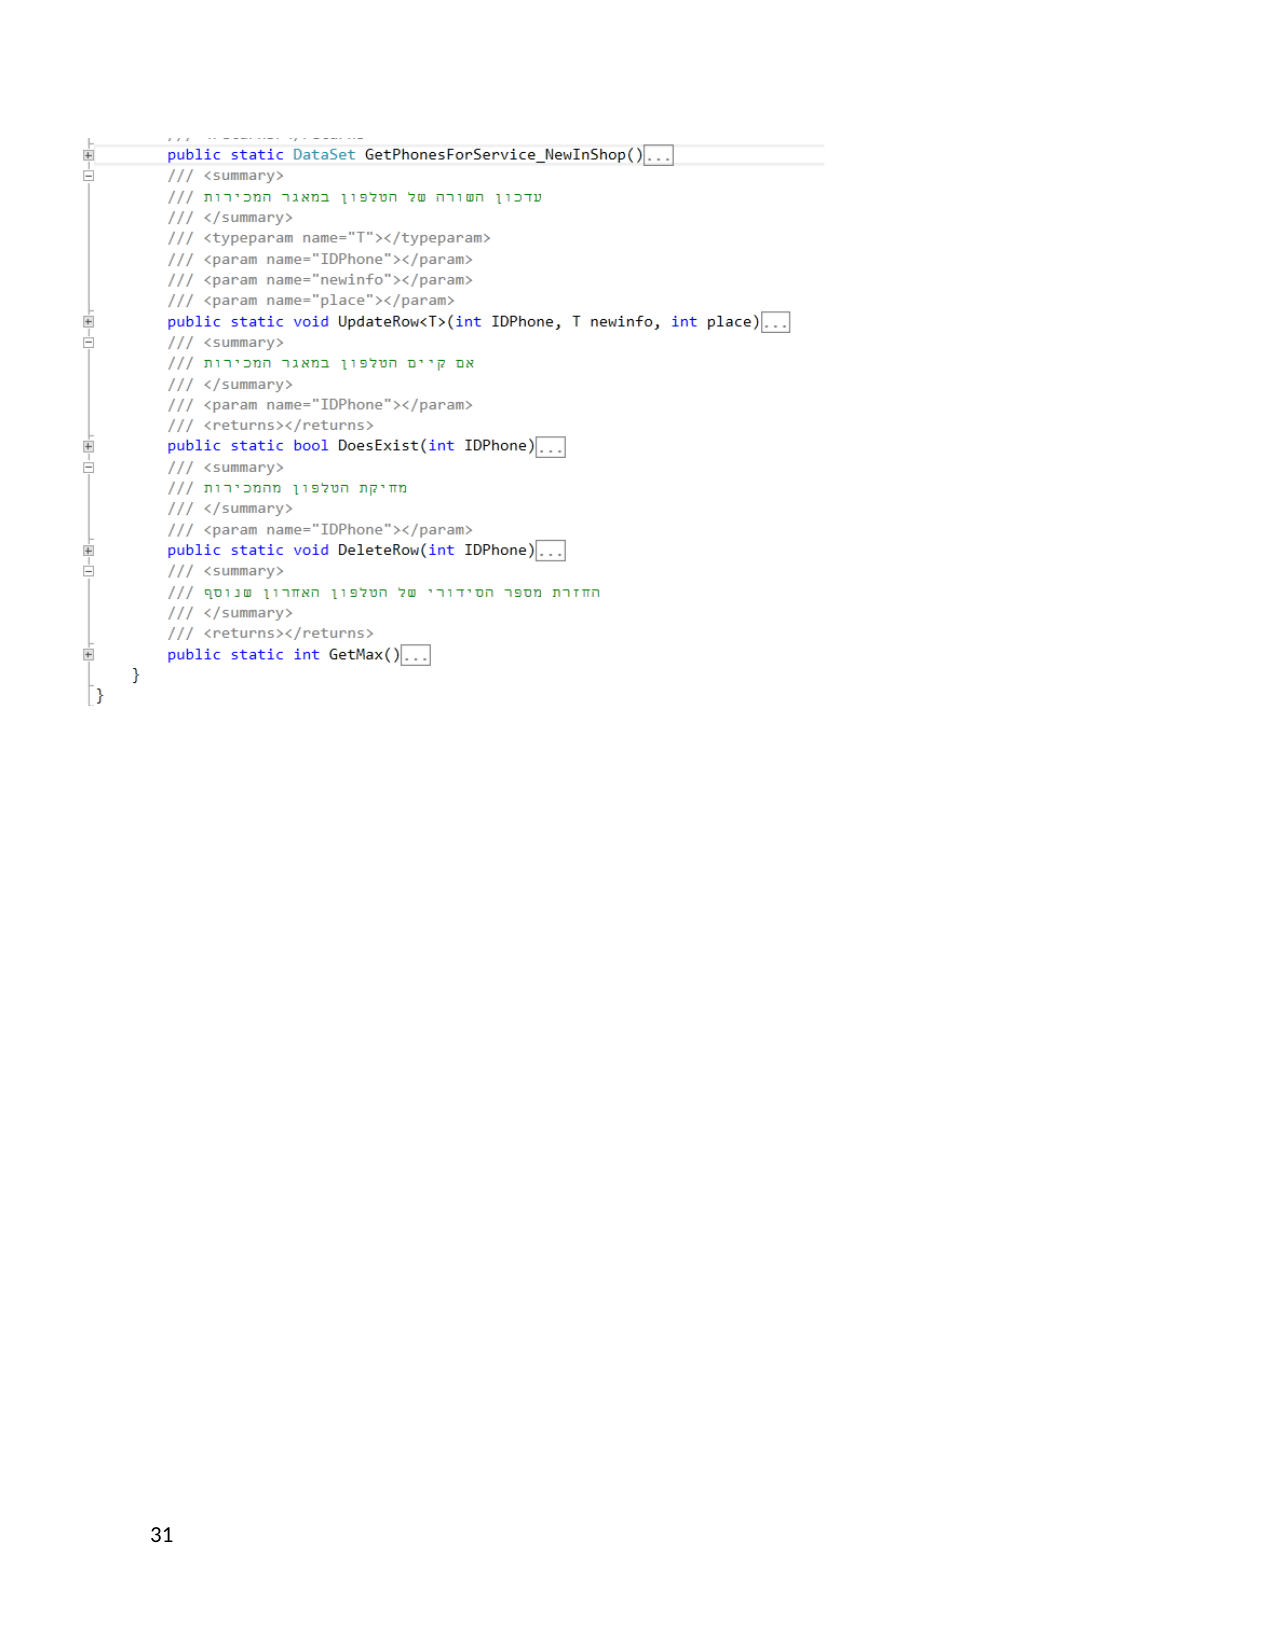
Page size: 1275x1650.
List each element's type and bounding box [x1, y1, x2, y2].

picture [80, 138, 824, 705]
